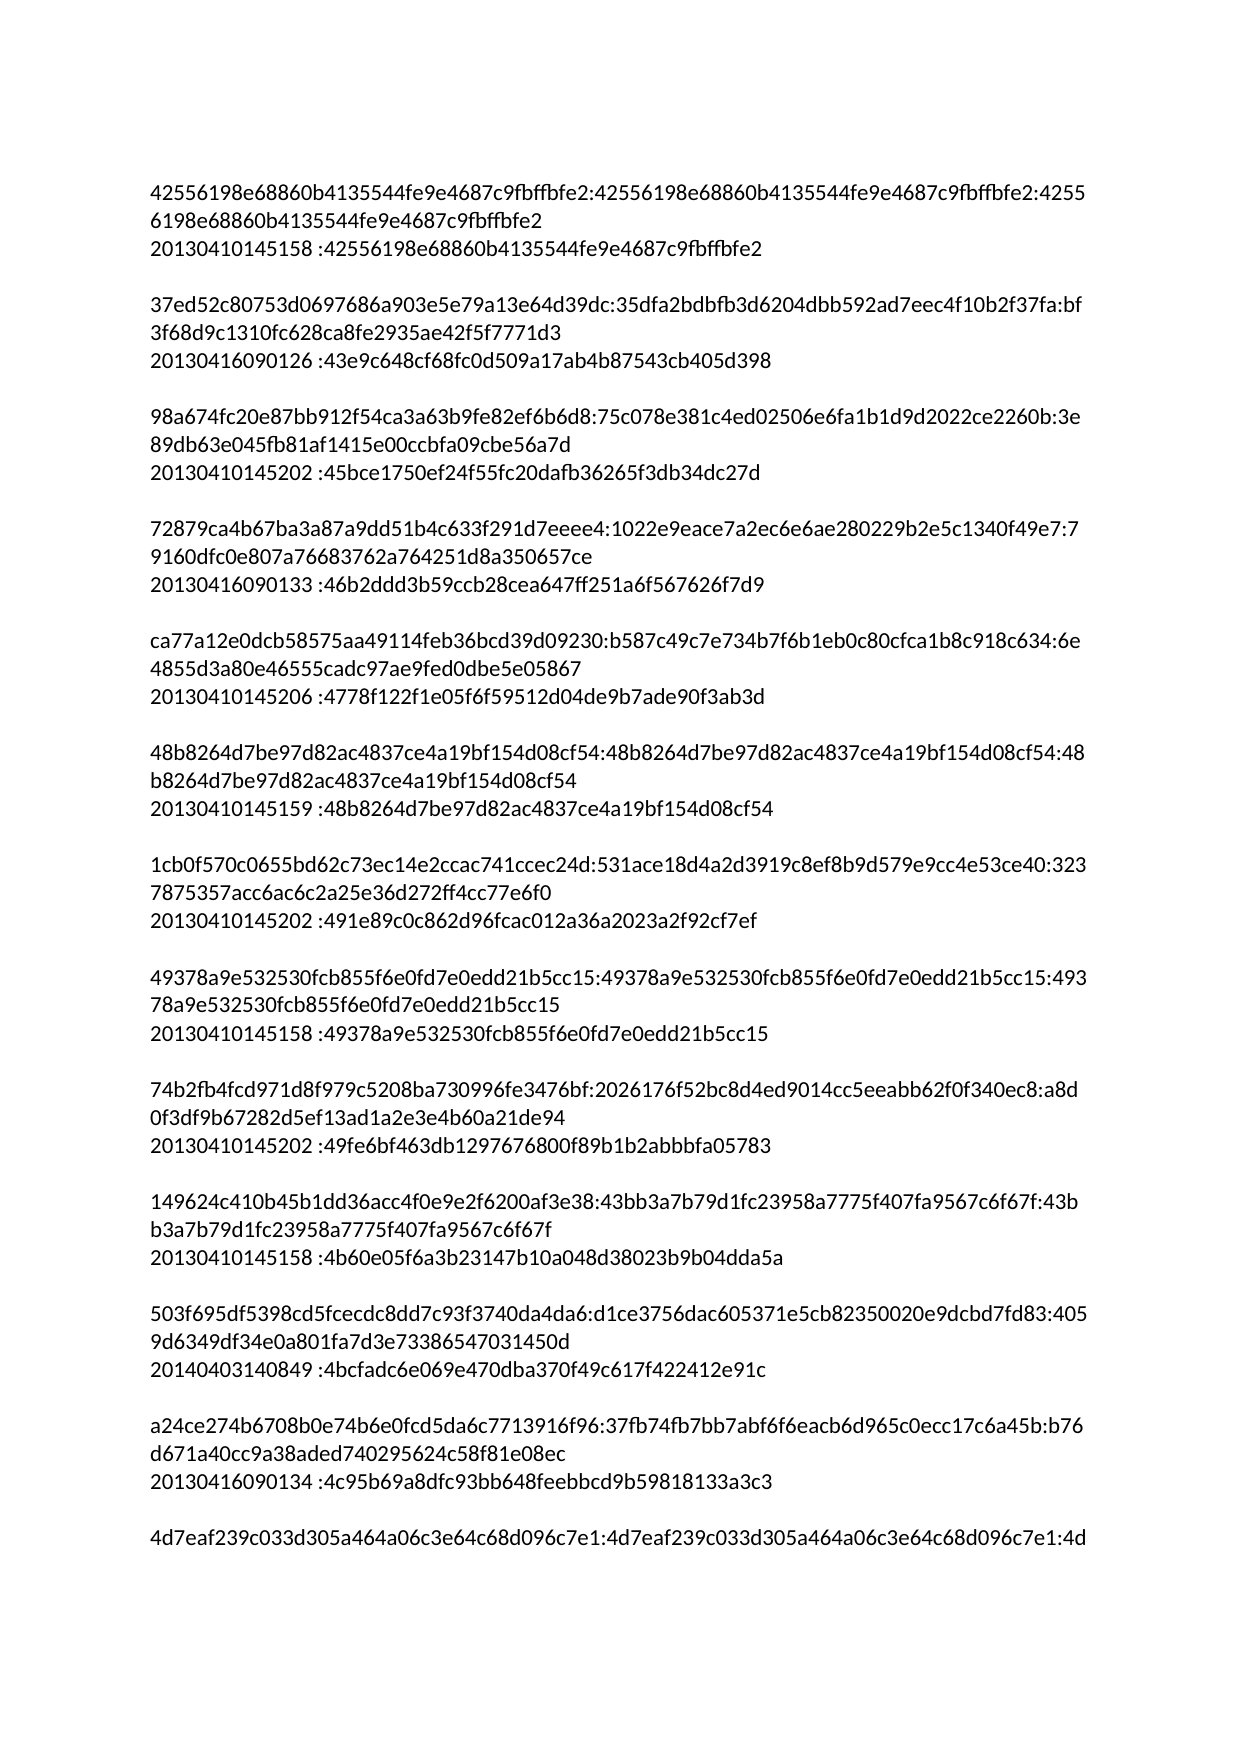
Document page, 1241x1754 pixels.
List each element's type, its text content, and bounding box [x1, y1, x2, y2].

text 149624c410b45b1dd36acc4f0e9e2f6200af3e38:43bb3a7b79d1fc23958a7775f407fa9567c6f67f:43bb3a7b79d1fc23958a7775f407fa9567c6f67f 20130410145158 :4b60e05f6a3b23147b10a048d38023b9b04dda5a [150, 1159, 1090, 1271]
text ca77a12e0dcb58575aa49114feb36bcd39d09230:b587c49c7e734b7f6b1eb0c80cfca1b8c918c634:6e4855d3a80e46555cadc97ae9fed0dbe5e05867 20130410145206 :4778f122f1e05f6f59512d04de9b7ade90f3ab3d [150, 598, 1090, 710]
text 48b8264d7be97d82ac4837ce4a19bf154d08cf54:48b8264d7be97d82ac4837ce4a19bf154d08cf54:48b8264d7be97d82ac4837ce4a19bf154d08cf54 20130410145159 :48b8264d7be97d82ac4837ce4a19bf154d08cf54 [150, 710, 1090, 822]
text 37ed52c80753d0697686a903e5e79a13e64d39dc:35dfa2bdbfb3d6204dbb592ad7eec4f10b2f37fa:bf3f68d9c1310fc628ca8fe2935ae42f5f7771d3 20130416090126 :43e9c648cf68fc0d509a17ab4b87543cb405d398 [150, 262, 1090, 374]
text 49378a9e532530fcb855f6e0fd7e0edd21b5cc15:49378a9e532530fcb855f6e0fd7e0edd21b5cc15:49378a9e532530fcb855f6e0fd7e0edd21b5cc15 20130410145158 :49378a9e532530fcb855f6e0fd7e0edd21b5cc15 [150, 934, 1090, 1047]
text 503f695df5398cd5fcecdc8dd7c93f3740da4da6:d1ce3756dac605371e5cb82350020e9dcbd7fd83:4059d6349df34e0a801fa7d3e73386547031450d 20140403140849 :4bcfadc6e069e470dba370f49c617f422412e91c [150, 1271, 1090, 1383]
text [150, 1495, 1090, 1551]
text 42556198e68860b4135544fe9e4687c9fbffbfe2:42556198e68860b4135544fe9e4687c9fbffbfe2:42556198e68860b4135544fe9e4687c9fbffbfe2 20130410145158 :42556198e68860b4135544fe9e4687c9fbffbfe2 [150, 150, 1090, 262]
text 1cb0f570c0655bd62c73ec14e2ccac741ccec24d:531ace18d4a2d3919c8ef8b9d579e9cc4e53ce40:3237875357acc6ac6c2a25e36d272ff4cc77e6f0 20130410145202 :491e89c0c862d96fcac012a36a2023a2f92cf7ef [150, 822, 1090, 934]
text 72879ca4b67ba3a87a9dd51b4c633f291d7eeee4:1022e9eace7a2ec6e6ae280229b2e5c1340f49e7:79160dfc0e807a76683762a764251d8a350657ce 20130416090133 :46b2ddd3b59ccb28cea647ff251a6f567626f7d9 [150, 486, 1090, 598]
text a24ce274b6708b0e74b6e0fcd5da6c7713916f96:37fb74fb7bb7abf6f6eacb6d965c0ecc17c6a45b:b76d671a40cc9a38aded740295624c58f81e08ec 20130416090134 :4c95b69a8dfc93bb648feebbcd9b59818133a3c3 [150, 1383, 1090, 1495]
text 74b2fb4fcd971d8f979c5208ba730996fe3476bf:2026176f52bc8d4ed9014cc5eeabb62f0f340ec8:a8d0f3df9b67282d5ef13ad1a2e3e4b60a21de94 20130410145202 :49fe6bf463db1297676800f89b1b2abbbfa05783 [150, 1047, 1090, 1159]
text 98a674fc20e87bb912f54ca3a63b9fe82ef6b6d8:75c078e381c4ed02506e6fa1b1d9d2022ce2260b:3e89db63e045fb81af1415e00ccbfa09cbe56a7d 20130410145202 :45bce1750ef24f55fc20dafb36265f3db34dc27d [150, 374, 1090, 486]
